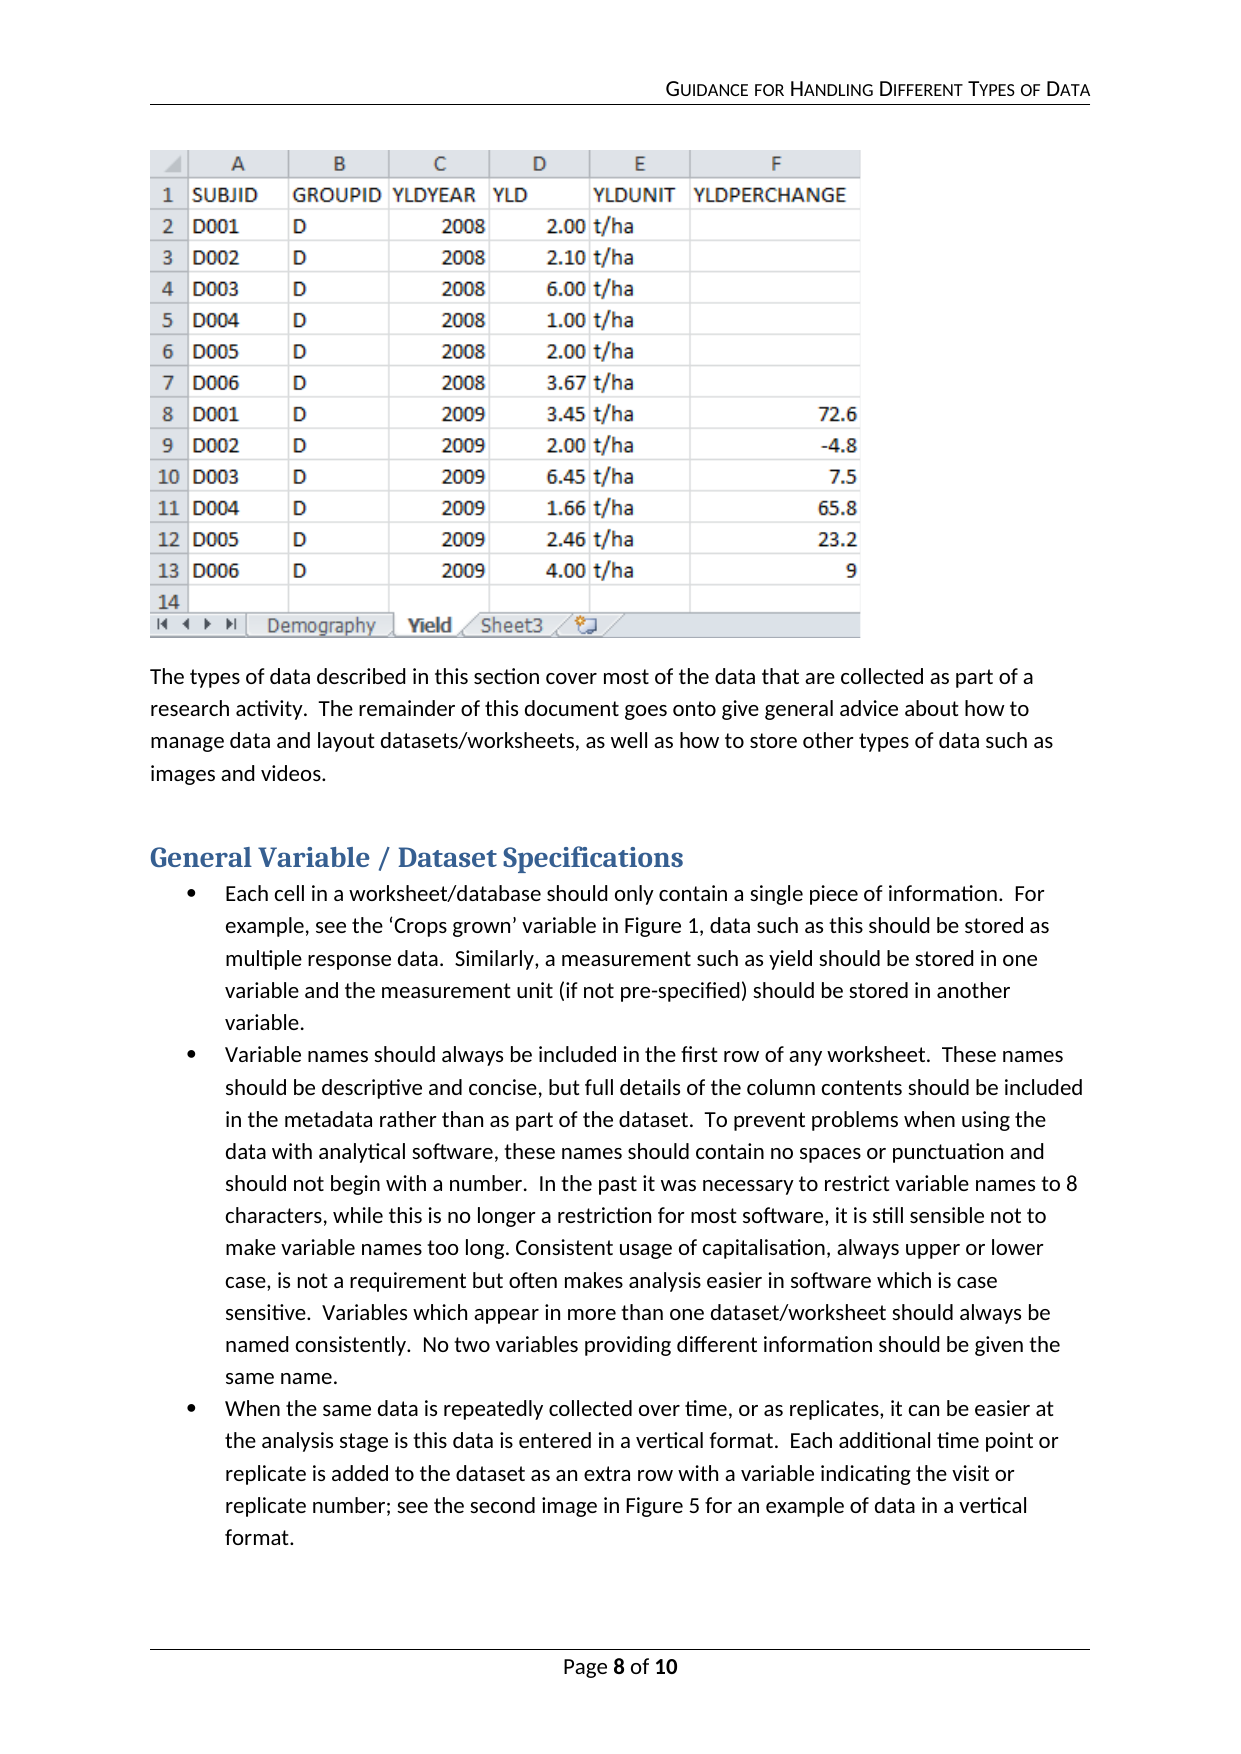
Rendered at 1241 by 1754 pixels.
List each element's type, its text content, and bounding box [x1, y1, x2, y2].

subtitle General Variable / Dataset Specifications [150, 841, 1090, 874]
list Variable names should always be included in the first row of any worksheet. These names should be descriptive and concise, but full details of the column contents should be included in the metadata rather than as part of the dataset. To prevent problems when using the data with analytical software, these names should contain no spaces or punctuation and should not begin with a number. In the past it was necessary to restrict variable names to 8 characters, while this is no longer a restriction for most software, it is still sensible not to make variable names too long. Consistent usage of capitalisation, always upper or lower case, is not a requirement but often makes analysis easier in software which is case sensitive. Variables which appear in more than one dataset/worksheet should always be named consistently. No two variables providing different information should be given the same name. [187, 1040, 1090, 1390]
list When the same data is repeatedly collected over time, or as replicates, it can be easier at the analysis stage is this data is entered in a vertical format. Each additional time point or replicate is added to the dataset as an extra row with a variable indicating the visit or replicate number; see the second image in Figure 5 for an example of data in a vertical format. [187, 1394, 1090, 1551]
text The types of data described in this section cover most of the data that are collected as part of a research activity. The remainder of this document goes onto give general advice about how to manage data and layout datasets/worksheets, as well as how to store other types of data such as images and videos. [150, 662, 1090, 787]
list Each cell in a worksheet/database should only contain a single piece of information. For example, see the ‘Crops grown’ variable in Figure 1, data such as this should be stored as multiple response data. Similarly, a measurement such as yield should be stored in one variable and the measurement unit (if not pre-specified) should be stored in another variable. [187, 879, 1090, 1036]
